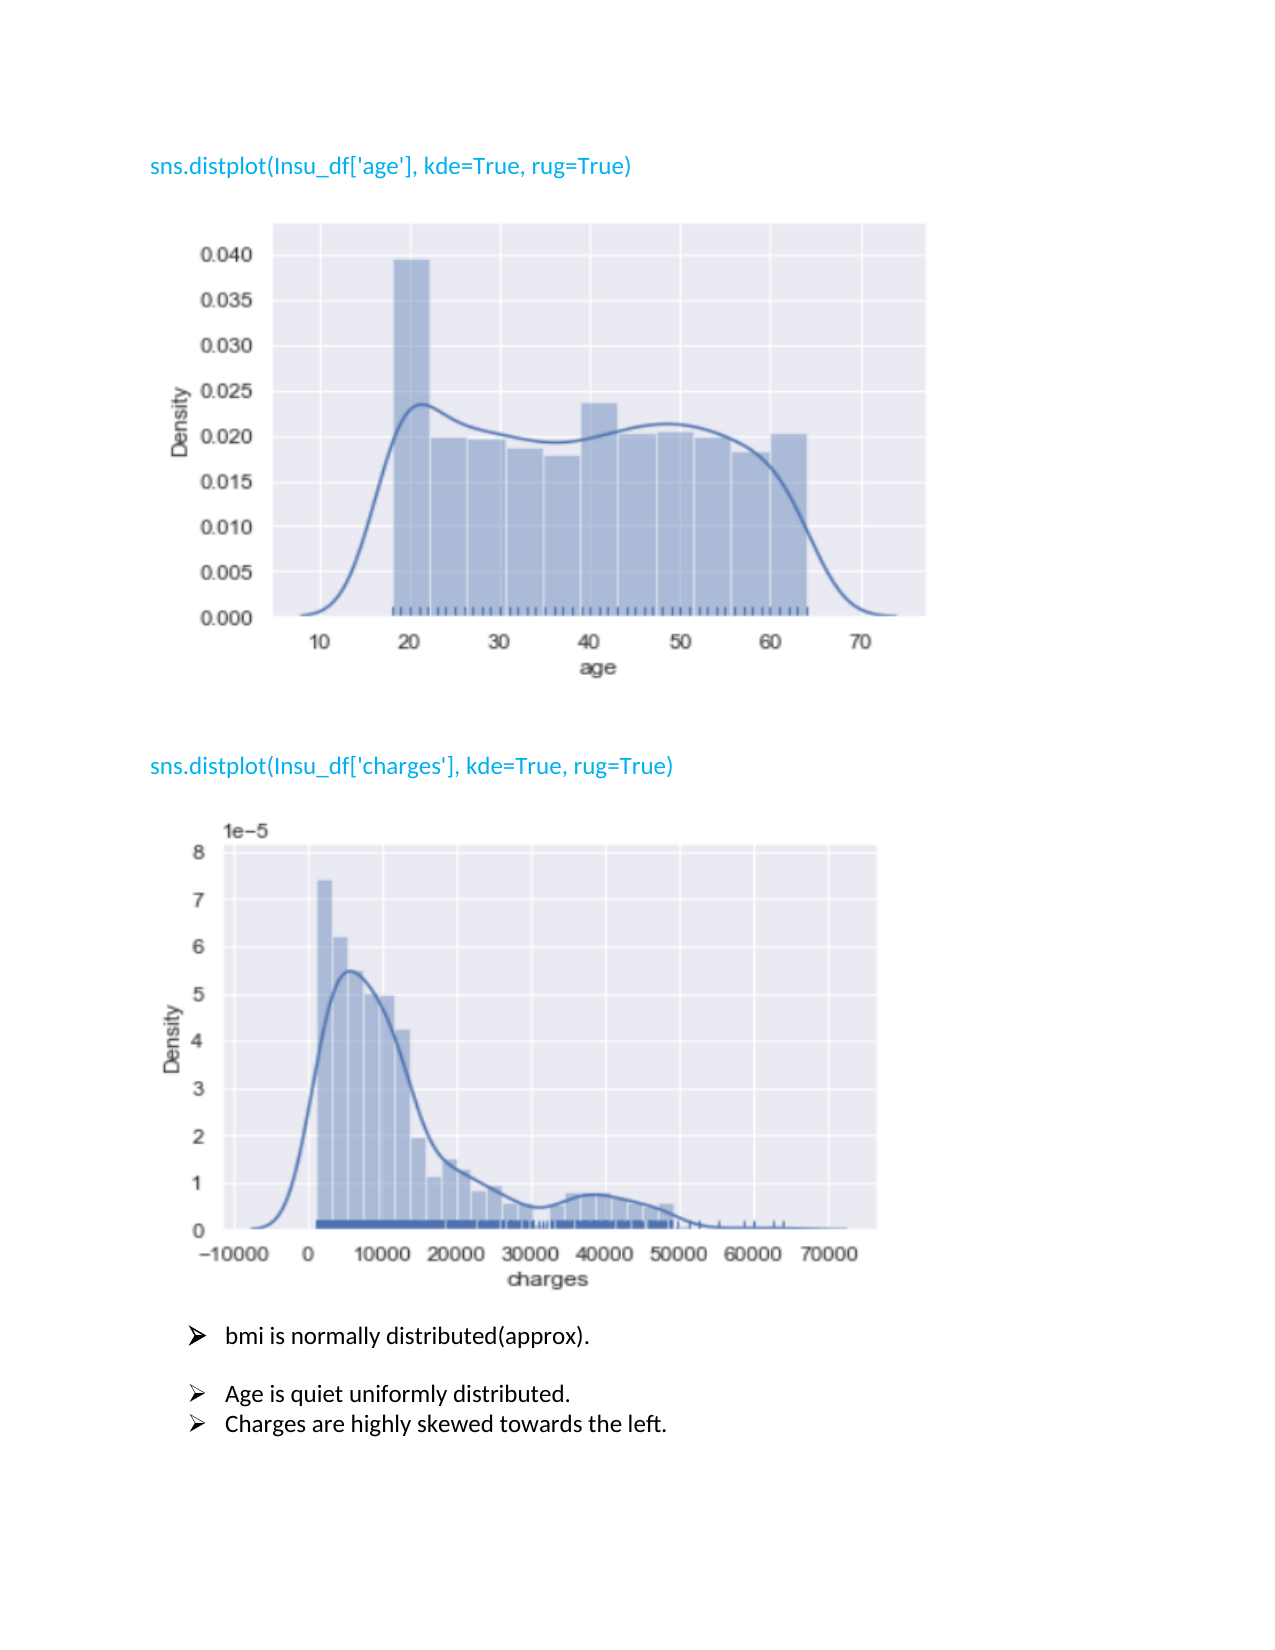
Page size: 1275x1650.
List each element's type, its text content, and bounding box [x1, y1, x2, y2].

picture [150, 199, 963, 682]
list Charges are highly skewed towards the left. [187, 1409, 1125, 1439]
text sns.distplot(Insu_df['charges'], kde=True, rug=True) [150, 751, 1125, 781]
text sns.distplot(Insu_df['age'], kde=True, rug=True) [150, 150, 1125, 181]
list Age is quiet uniformly distributed. [187, 1378, 1125, 1409]
picture [150, 800, 901, 1302]
list bmi is normally distributed(approx). [187, 1320, 1125, 1351]
